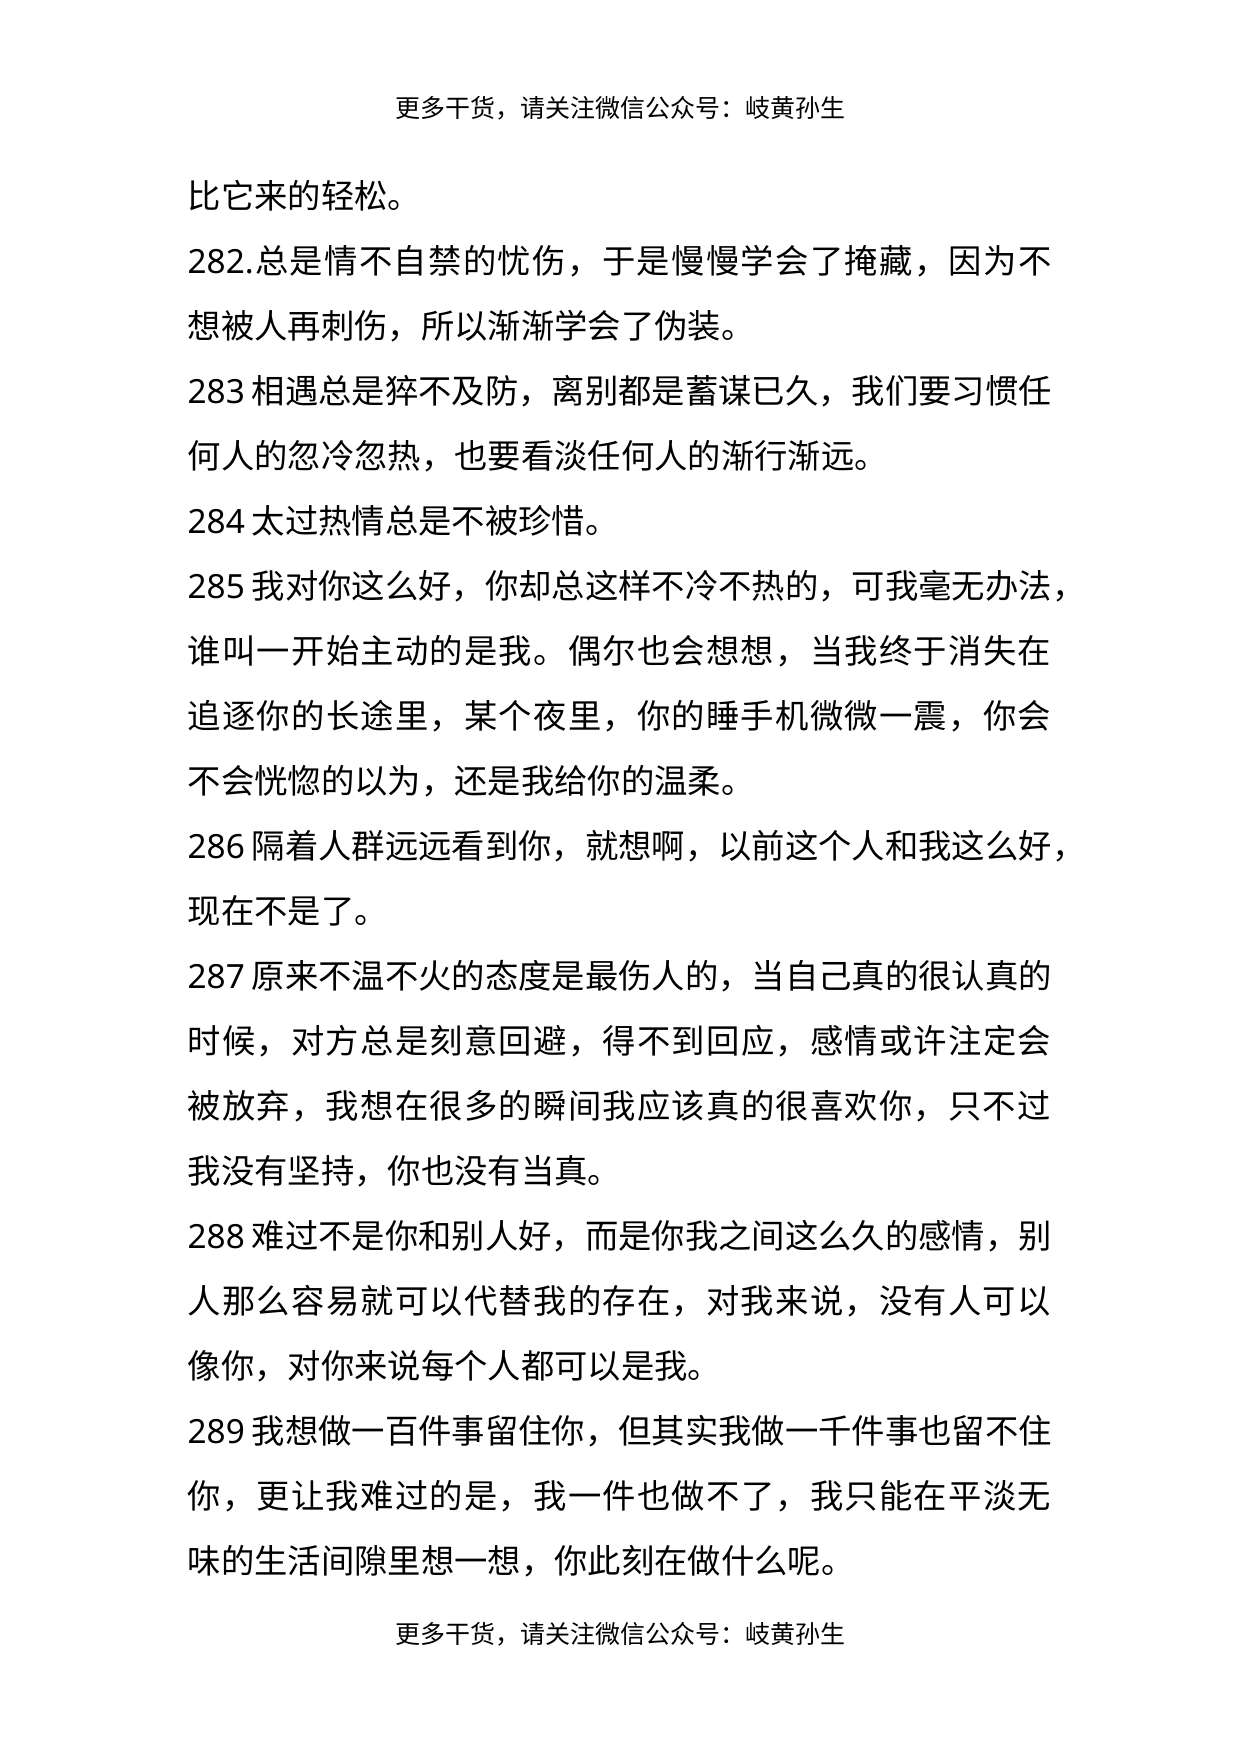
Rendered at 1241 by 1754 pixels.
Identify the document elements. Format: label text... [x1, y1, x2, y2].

text 287原来不温不火的态度是最伤人的，当自己真的很认真的时候，对方总是刻意回避，得不到回应，感情或许注定会被放弃，我想在很多的瞬间我应该真的很喜欢你，只不过我没有坚持，你也没有当真。 [187, 942, 1053, 1202]
text 288难过不是你和别人好，而是你我之间这么久的感情，别人那么容易就可以代替我的存在，对我来说，没有人可以像你，对你来说每个人都可以是我。 [187, 1202, 1053, 1397]
text 284太过热情总是不被珍惜。 [187, 487, 1053, 552]
text 285我对你这么好，你却总这样不冷不热的，可我毫无办法，谁叫一开始主动的是我。偶尔也会想想，当我终于消失在追逐你的长途里，某个夜里，你的睡手机微微一震，你会不会恍惚的以为，还是我给你的温柔。 [187, 552, 1053, 812]
text 283相遇总是猝不及防，离别都是蓄谋已久，我们要习惯任何人的忽冷忽热，也要看淡任何人的渐行渐远。 [187, 357, 1053, 487]
text 289我想做一百件事留住你，但其实我做一千件事也留不住你，更让我难过的是，我一件也做不了，我只能在平淡无味的生活间隙里想一想，你此刻在做什么呢。 [187, 1397, 1053, 1592]
text 282.总是情不自禁的忧伤，于是慢慢学会了掩藏，因为不想被人再刺伤，所以渐渐学会了伪装。 [187, 227, 1053, 357]
text 286隔着人群远远看到你，就想啊，以前这个人和我这么好，现在不是了。 [187, 812, 1053, 942]
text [187, 162, 1053, 227]
